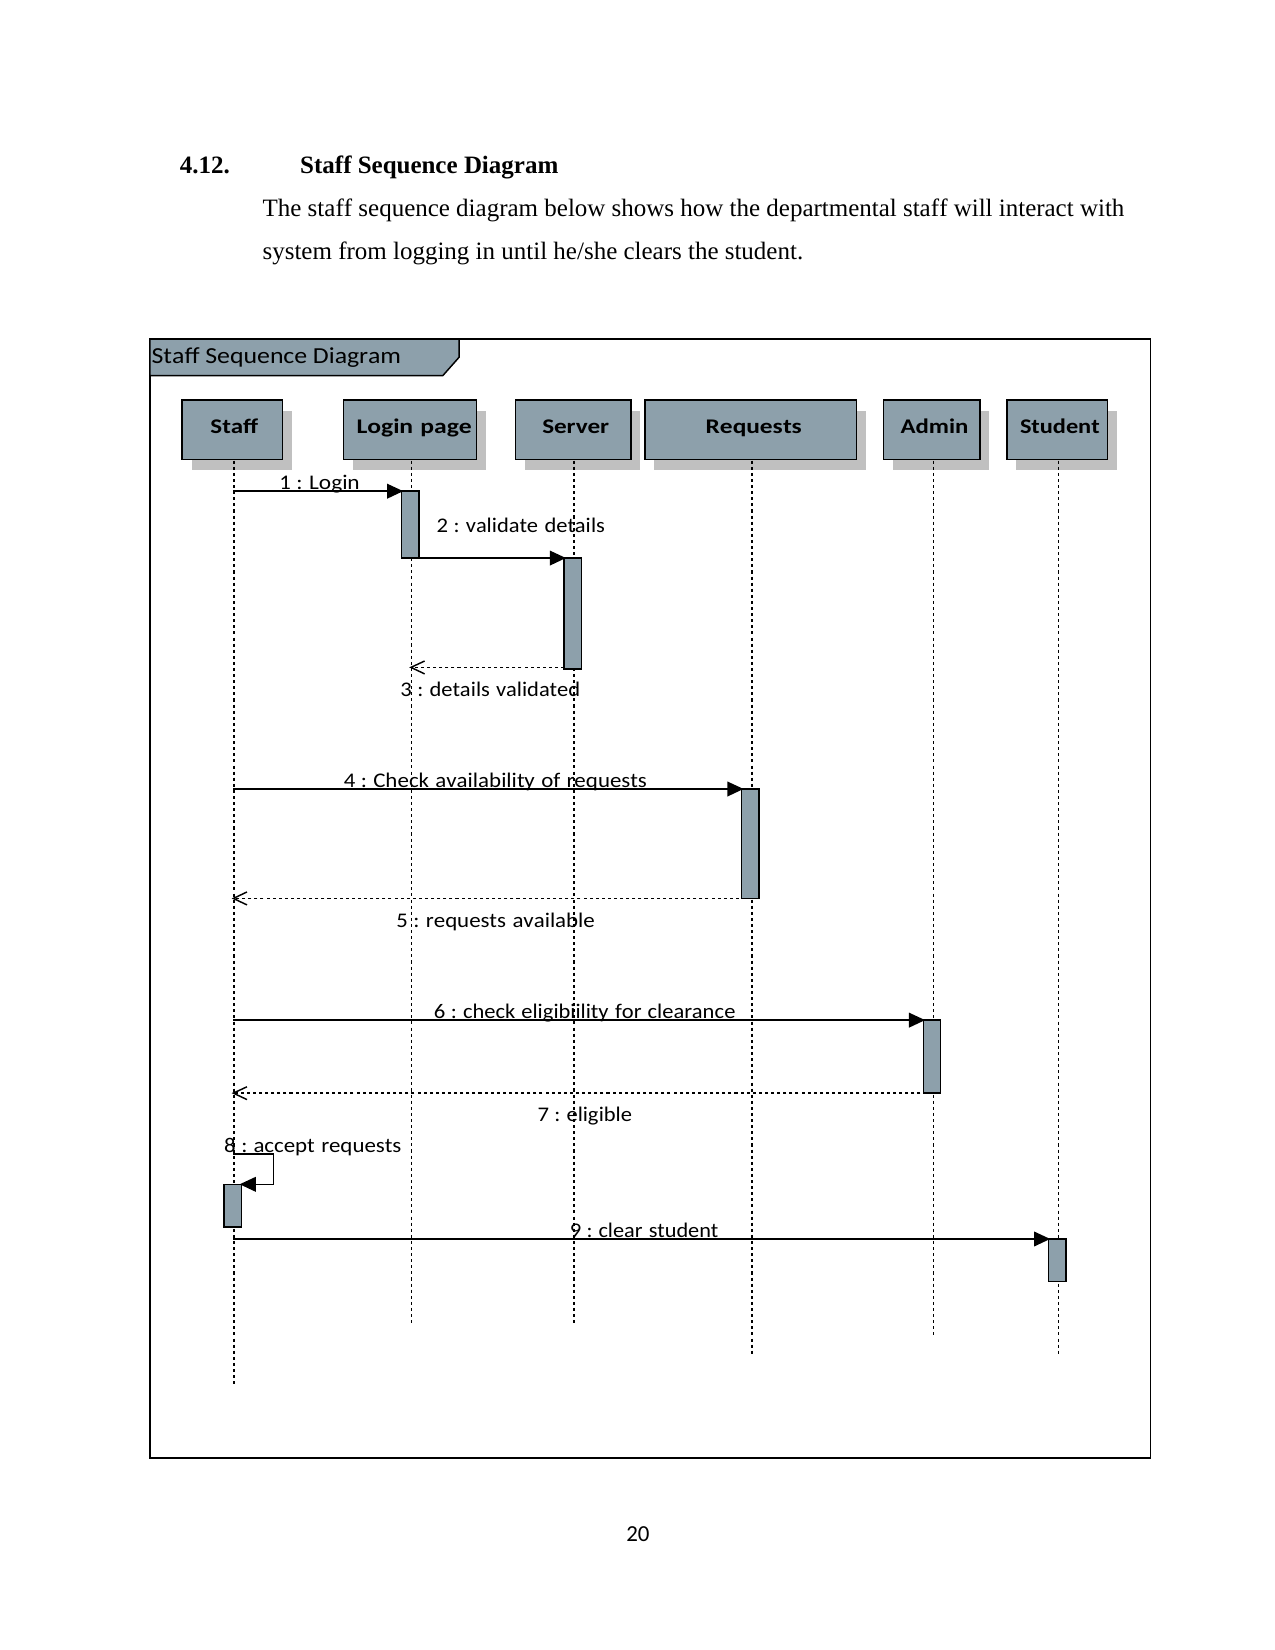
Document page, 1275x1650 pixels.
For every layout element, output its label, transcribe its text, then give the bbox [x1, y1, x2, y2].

list The staff sequence diagram below shows how the departmental staff will interact with system from logging in until he/she clears the student. [262, 193, 1125, 265]
list Staff Sequence Diagram [179, 150, 1125, 179]
